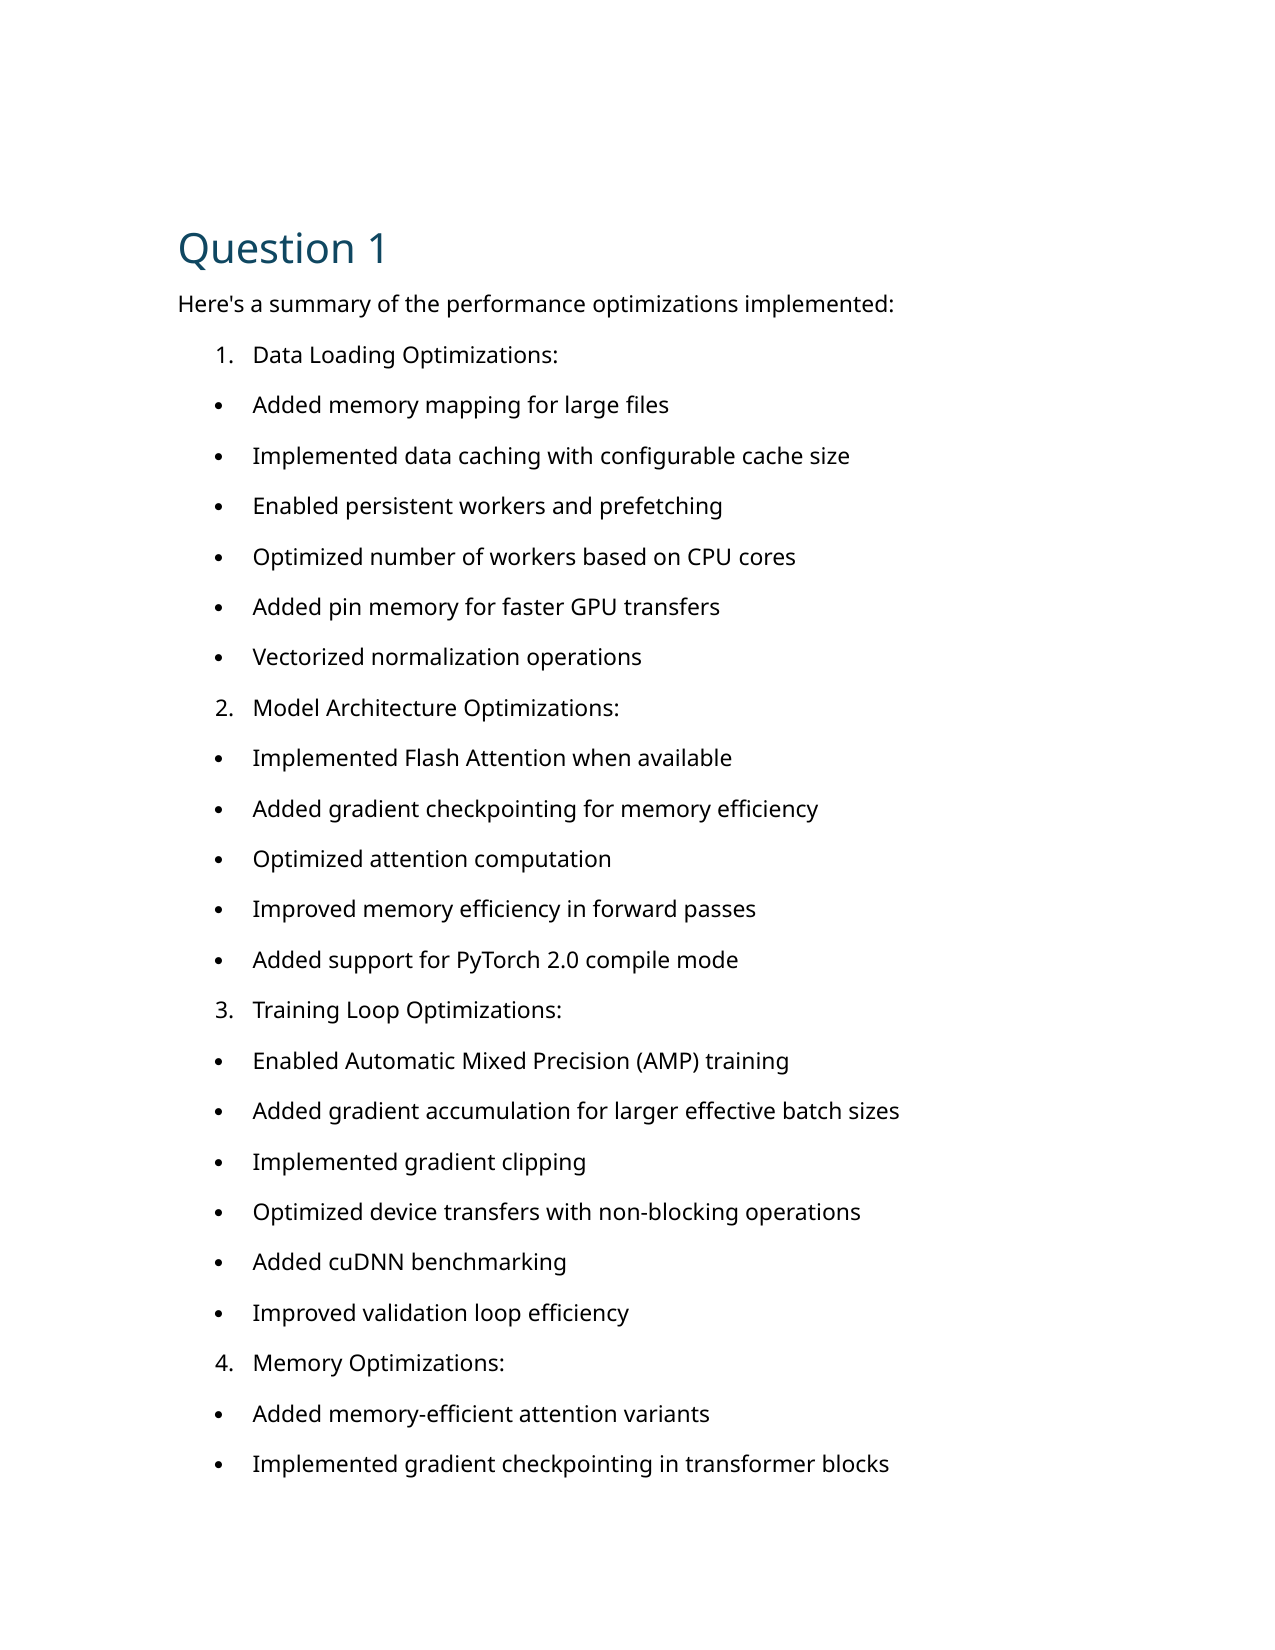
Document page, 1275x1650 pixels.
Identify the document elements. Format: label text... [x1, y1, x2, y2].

list Optimized device transfers with non-blocking operations [215, 1196, 1098, 1227]
list Added memory mapping for large files [215, 389, 1098, 421]
list Implemented data caching with configurable cache size [215, 440, 1098, 471]
subtitle Question 1 [177, 219, 1098, 276]
list Enabled persistent workers and prefetching [215, 490, 1098, 521]
list Added gradient checkpointing for memory efficiency [215, 793, 1098, 824]
list Enabled Automatic Mixed Precision (AMP) training [215, 1045, 1098, 1076]
list Optimized number of workers based on CPU cores [215, 541, 1098, 572]
list Training Loop Optimizations: [215, 994, 1098, 1026]
list Model Architecture Optimizations: [215, 692, 1098, 723]
list Implemented gradient checkpointing in transformer blocks [215, 1448, 1098, 1479]
list Data Loading Optimizations: [215, 339, 1098, 370]
list Added cuDNN benchmarking [215, 1246, 1098, 1278]
list Memory Optimizations: [215, 1347, 1098, 1378]
list Improved validation loop efficiency [215, 1297, 1098, 1328]
list Optimized attention computation [215, 843, 1098, 874]
list Added memory-efficient attention variants [215, 1398, 1098, 1429]
text Here's a summary of the performance optimizations implemented: [177, 288, 1098, 320]
list Added pin memory for faster GPU transfers [215, 591, 1098, 622]
list Vectorized normalization operations [215, 641, 1098, 673]
list Implemented Flash Attention when available [215, 742, 1098, 773]
list Added gradient accumulation for larger effective batch sizes [215, 1095, 1098, 1126]
list Implemented gradient clipping [215, 1146, 1098, 1177]
list Added support for PyTorch 2.0 compile mode [215, 944, 1098, 975]
list Improved memory efficiency in forward passes [215, 893, 1098, 925]
